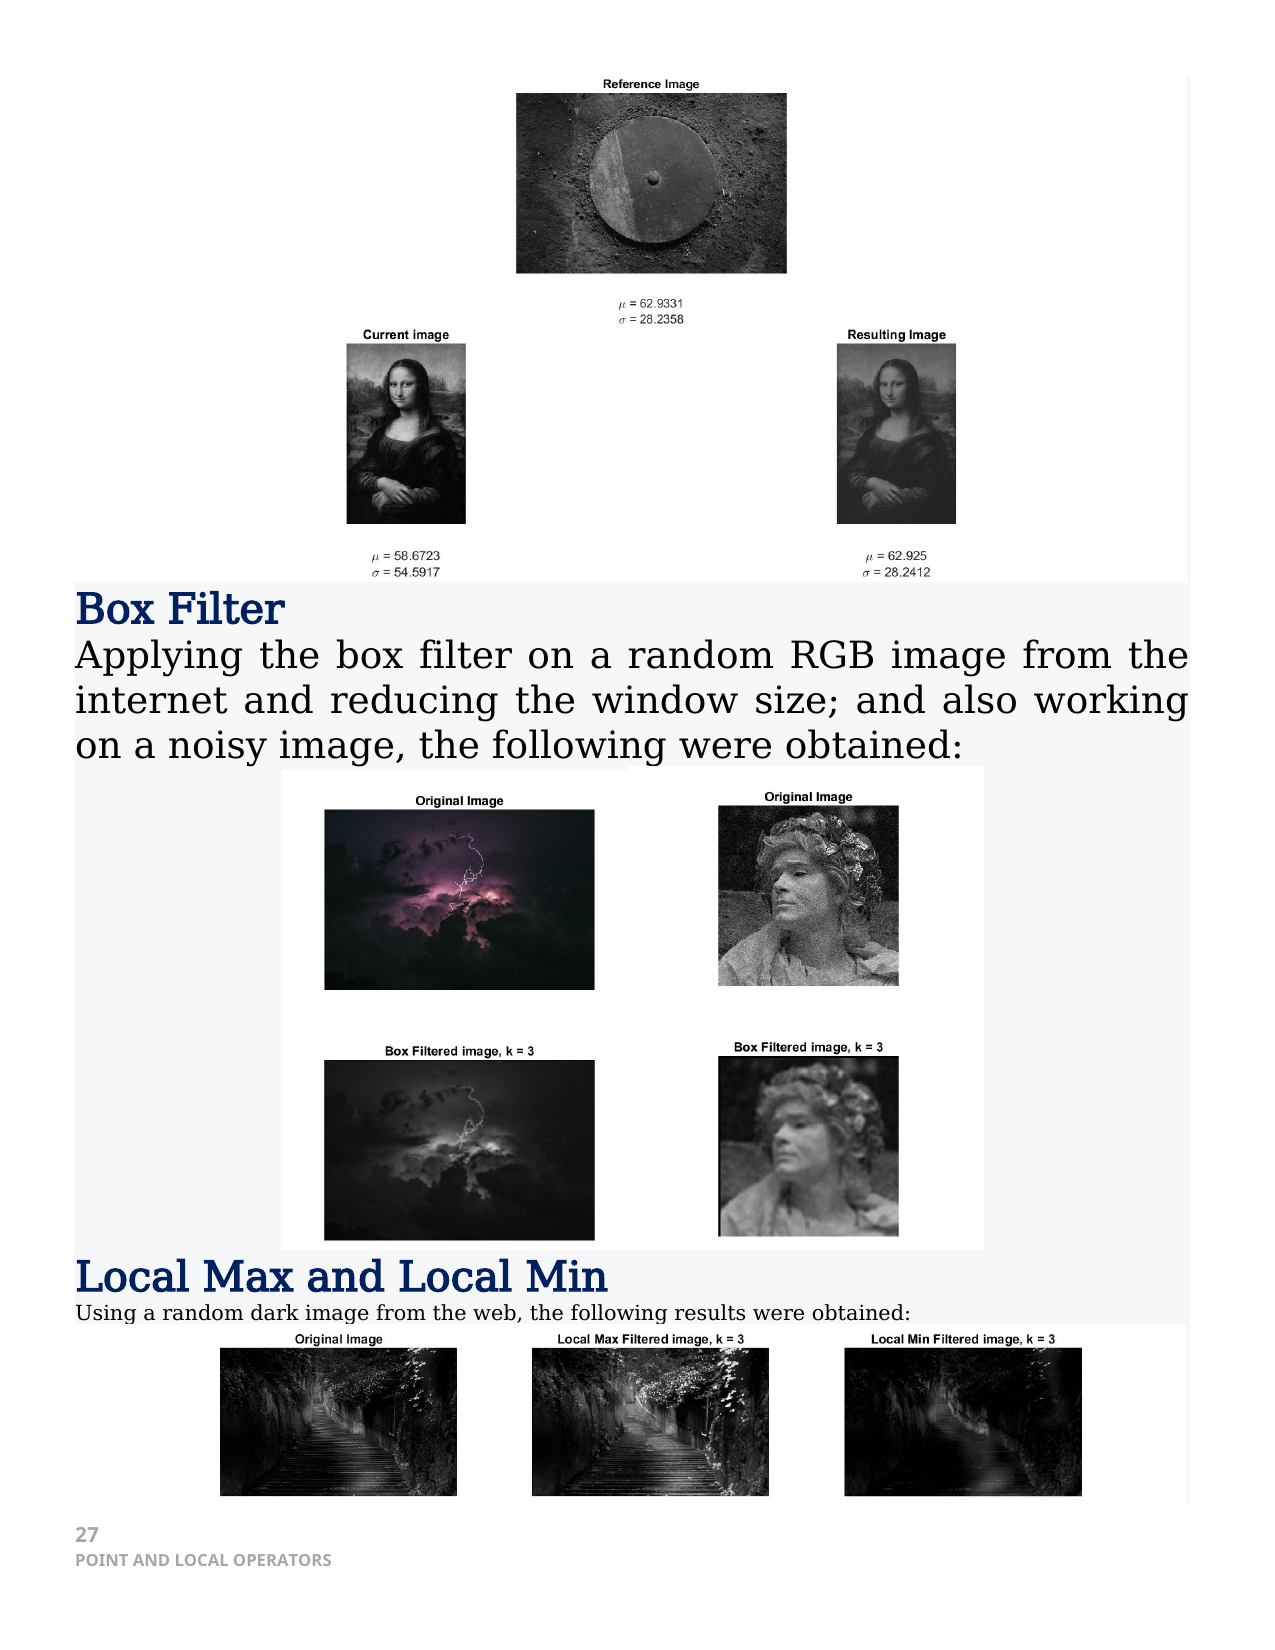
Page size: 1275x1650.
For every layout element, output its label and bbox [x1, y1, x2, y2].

table_cell [75, 75, 1190, 1504]
picture [281, 766, 984, 1250]
picture [75, 75, 1188, 582]
picture [75, 1324, 1187, 1505]
